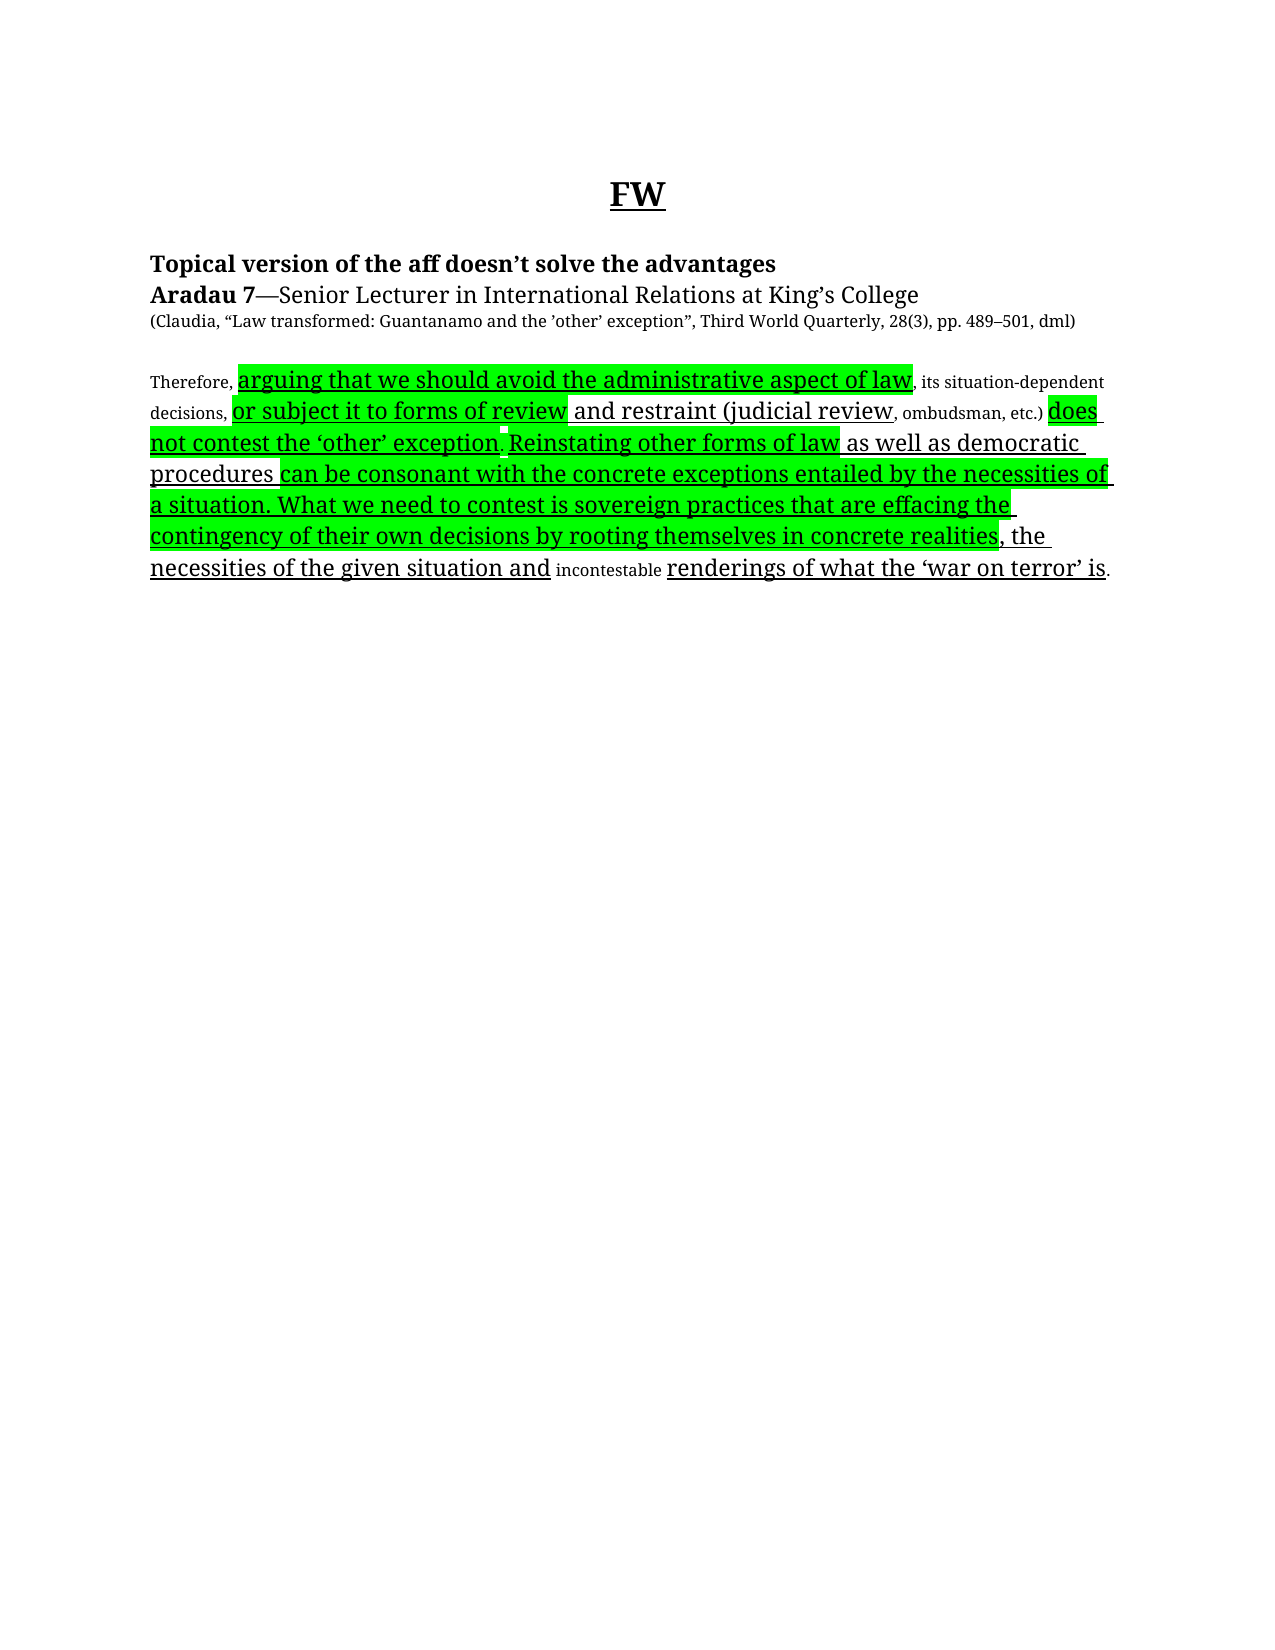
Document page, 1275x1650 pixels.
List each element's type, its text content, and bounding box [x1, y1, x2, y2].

text Aradau 7—Senior Lecturer in International Relations at King’s College [150, 279, 1125, 310]
subtitle fw [150, 171, 1125, 216]
text Therefore, arguing that we should avoid the administrative aspect of law, its situation-dependent decisions, or subject it to forms of review and restraint (judicial review, ombudsman, etc.) does not contest the ‘other’ exception. Reinstating other forms of law as well as democratic procedures can be consonant with the concrete exceptions entailed by the necessities of a situation. What we need to contest is sovereign practices that are effacing the contingency of their own decisions by rooting themselves in concrete realities, the necessities of the given situation and incontestable renderings of what the ‘war on terror’ is. [150, 364, 1125, 583]
subtitle Topical version of the aff doesn’t solve the advantages [150, 247, 1125, 279]
text (Claudia, “Law transformed: Guantanamo and the ’other’ exception”, Third World Quarterly, 28(3), pp. 489–501, dml) [150, 310, 1125, 333]
